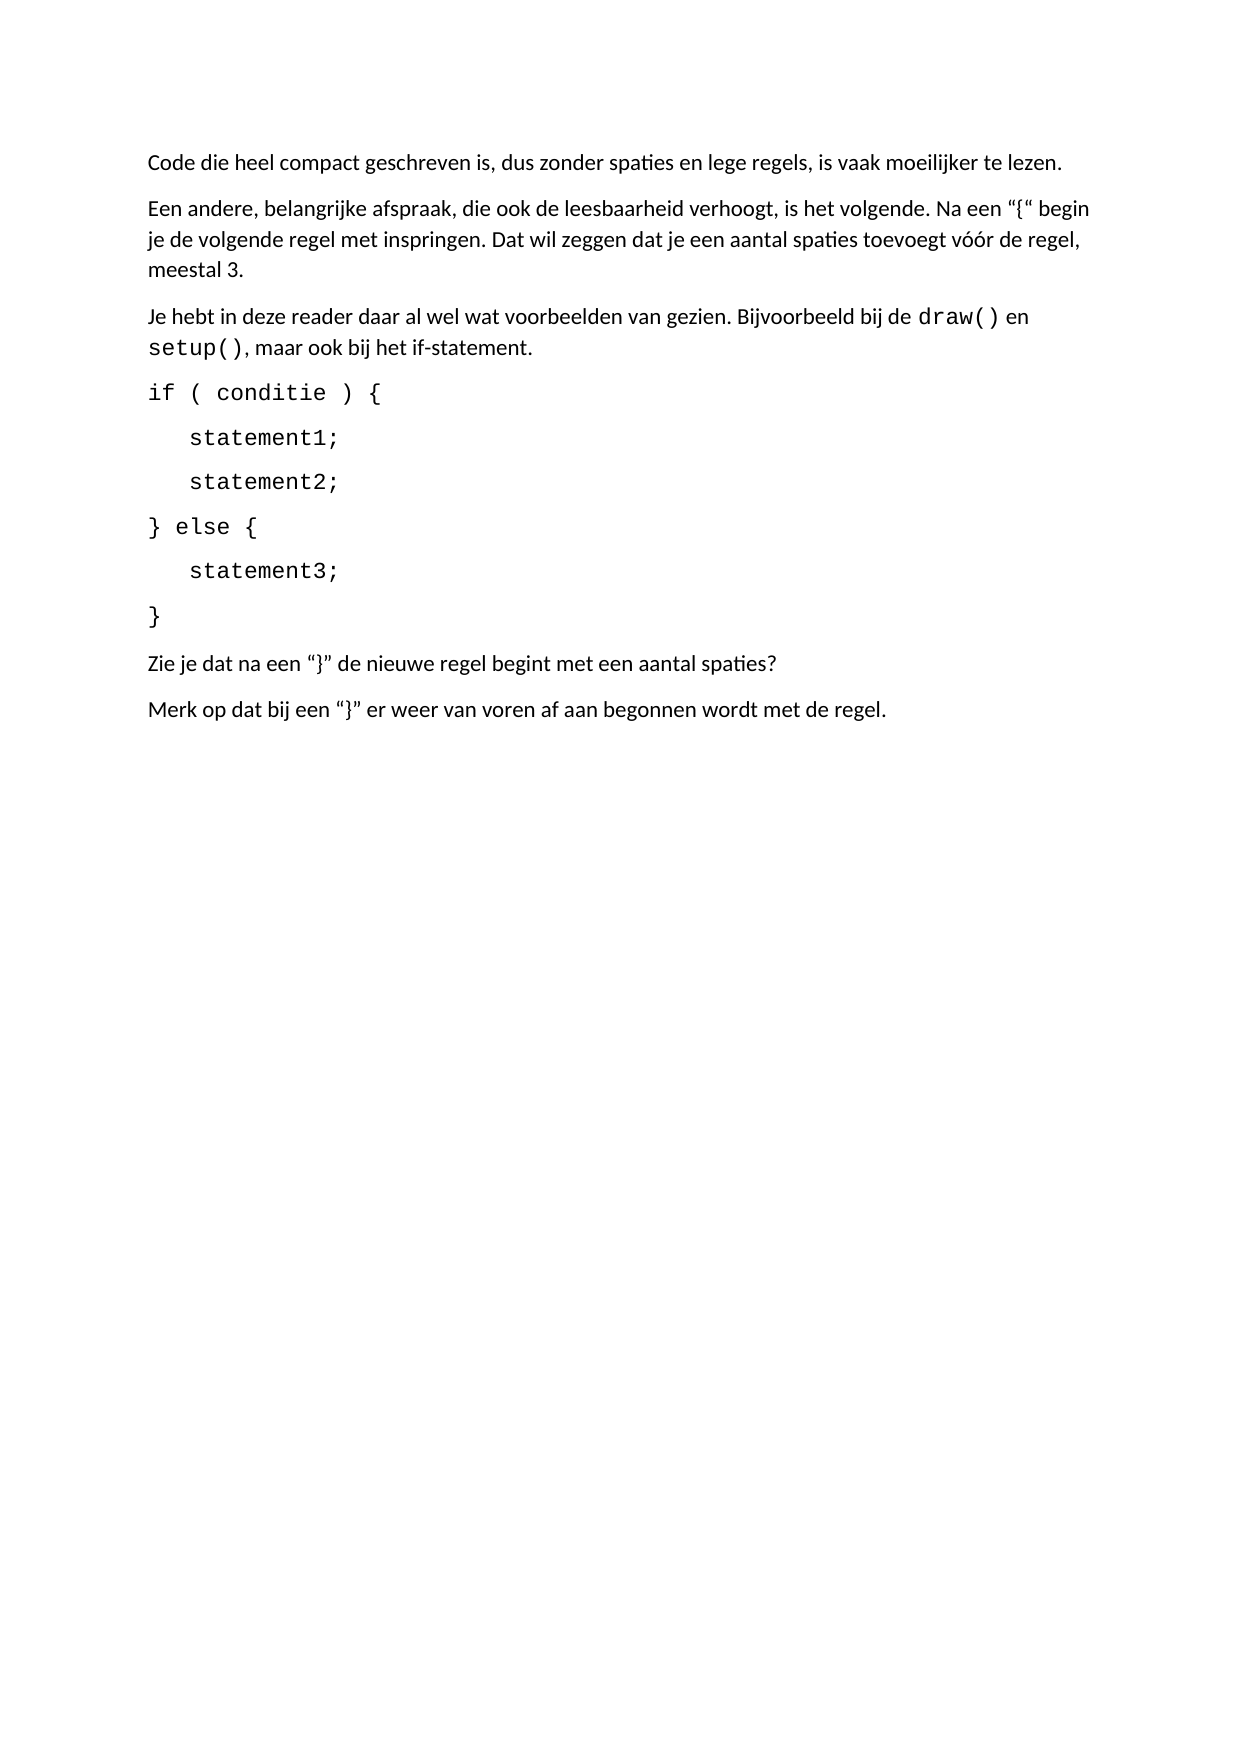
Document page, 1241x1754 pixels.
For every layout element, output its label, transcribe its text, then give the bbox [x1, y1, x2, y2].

text statement3; [148, 559, 1093, 586]
text if ( conditie ) { [148, 381, 1093, 407]
text Een andere, belangrijke afspraak, die ook de leesbaarheid verhoogt, is het volgende. Na een “{“ begin je de volgende regel met inspringen. Dat wil zeggen dat je een aantal spaties toevoegt vóór de regel, meestal 3. [148, 194, 1093, 283]
text } else { [148, 515, 1093, 541]
text statement1; [148, 426, 1093, 452]
text Code die heel compact geschreven is, dus zonder spaties en lege regels, is vaak moeilijker te lezen. [148, 148, 1093, 176]
text Zie je dat na een “}” de nieuwe regel begint met een aantal spaties? [148, 649, 1093, 677]
text statement2; [148, 470, 1093, 496]
text } [148, 604, 1093, 630]
text Merk op dat bij een “}” er weer van voren af aan begonnen wordt met de regel. [148, 696, 1093, 724]
text Je hebt in deze reader daar al wel wat voorbeelden van gezien. Bijvoorbeeld bij de draw() en setup(), maar ook bij het if-statement. [148, 302, 1093, 362]
